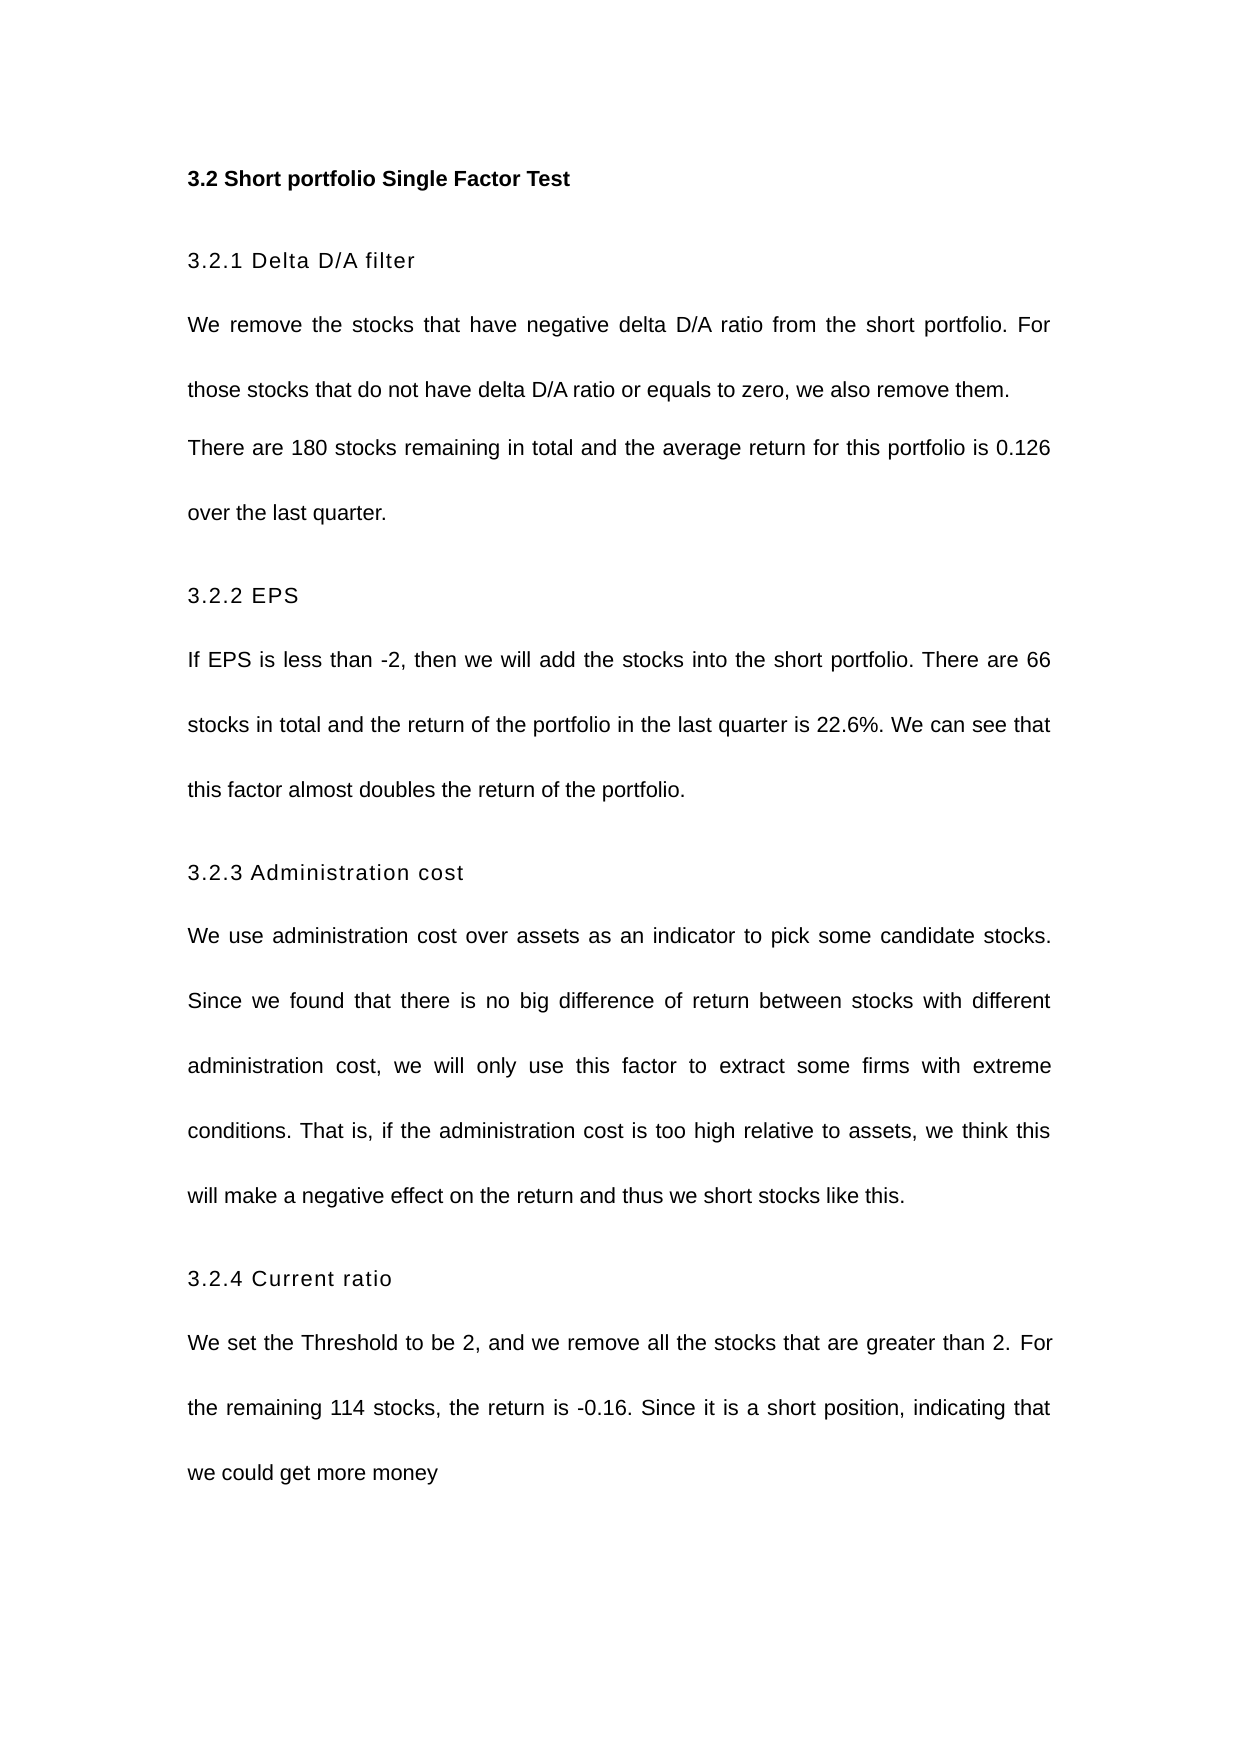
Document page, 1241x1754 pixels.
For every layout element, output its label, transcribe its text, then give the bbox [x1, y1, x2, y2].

subtitle 3.2.4 Current ratio [187, 1262, 1053, 1295]
subtitle 3.2.2 EPS [187, 579, 1053, 612]
subtitle 3.2.1 Delta D/A filter [187, 245, 1053, 277]
text We remove the stocks that have negative delta D/A ratio from the short portfolio. For those stocks that do not have delta D/A ratio or equals to zero, we also remove them. [187, 309, 1053, 406]
text We use administration cost over assets as an indicator to pick some candidate stocks. Since we found that there is no big difference of return between stocks with different administration cost, we will only use this factor to extract some firms with extreme conditions. That is, if the administration cost is too high relative to assets, we think this will make a negative effect on the return and thus we short stocks like this. [187, 920, 1053, 1212]
subtitle 3.2.3 Administration cost [187, 856, 1053, 888]
text We set the Threshold to be 2, and we remove all the stocks that are greater than 2. For the remaining 114 stocks, the return is -0.16. Since it is a short position, indicating that we could get more money [187, 1326, 1053, 1489]
text There are 180 stocks remaining in total and the average return for this portfolio is 0.126 over the last quarter. [187, 431, 1053, 529]
subtitle 3.2 Short portfolio Single Factor Test [187, 162, 1053, 194]
text If EPS is less than -2, then we will add the stocks into the short portfolio. There are 66 stocks in total and the return of the portfolio in the last quarter is 22.6%. We can see that this factor almost doubles the return of the portfolio. [187, 643, 1053, 806]
